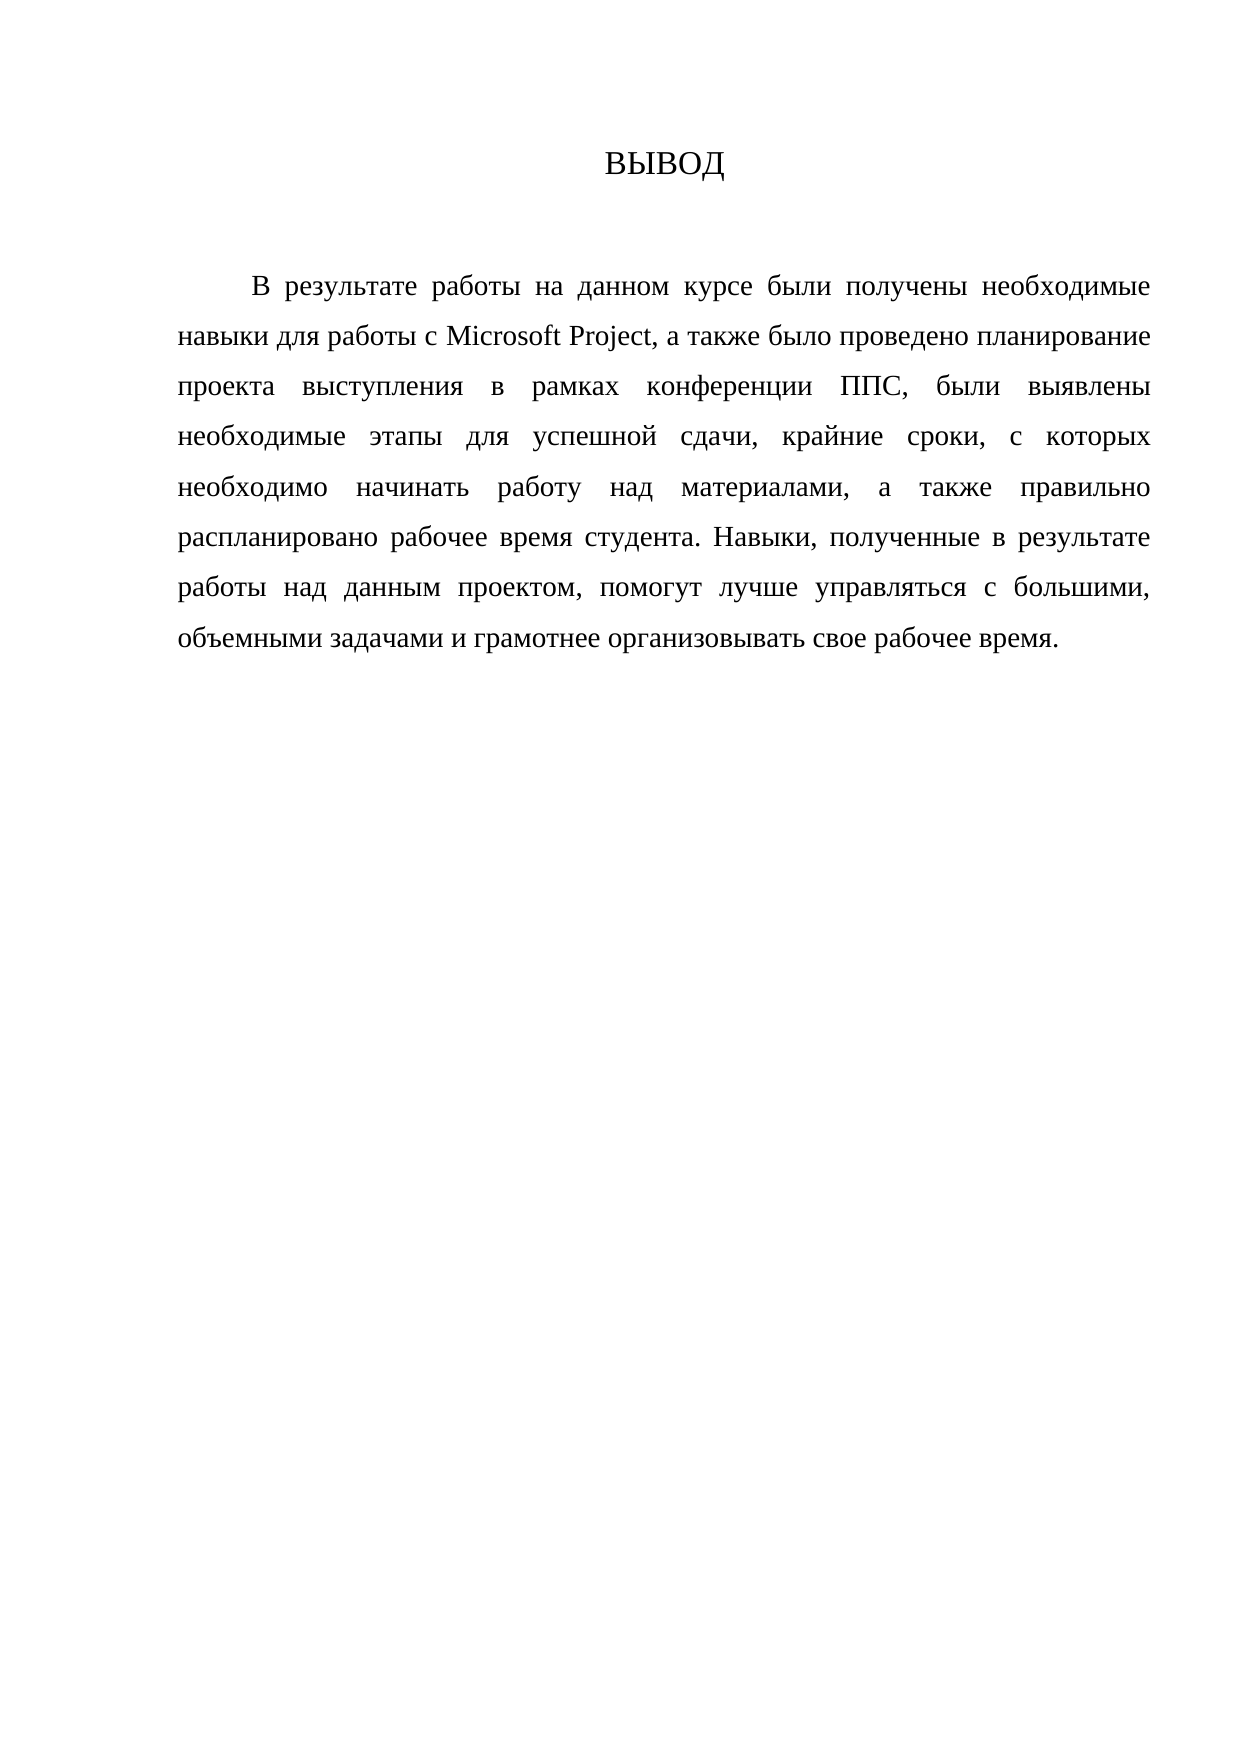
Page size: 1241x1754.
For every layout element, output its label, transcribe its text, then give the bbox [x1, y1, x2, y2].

text В результате работы на данном курсе были получены необходимые навыки для работы с Microsoft Project, а также было проведено планирование проекта выступления в рамках конференции ППС, были выявлены необходимые этапы для успешной сдачи, крайние сроки, с которых необходимо начинать работу над материалами, а также правильно распланировано рабочее время студента. Навыки, полученные в результате работы над данным проектом, помогут лучше управляться с большими, объемными задачами и грамотнее организовывать свое рабочее время. [177, 268, 1152, 653]
subtitle Вывод [177, 143, 1152, 181]
